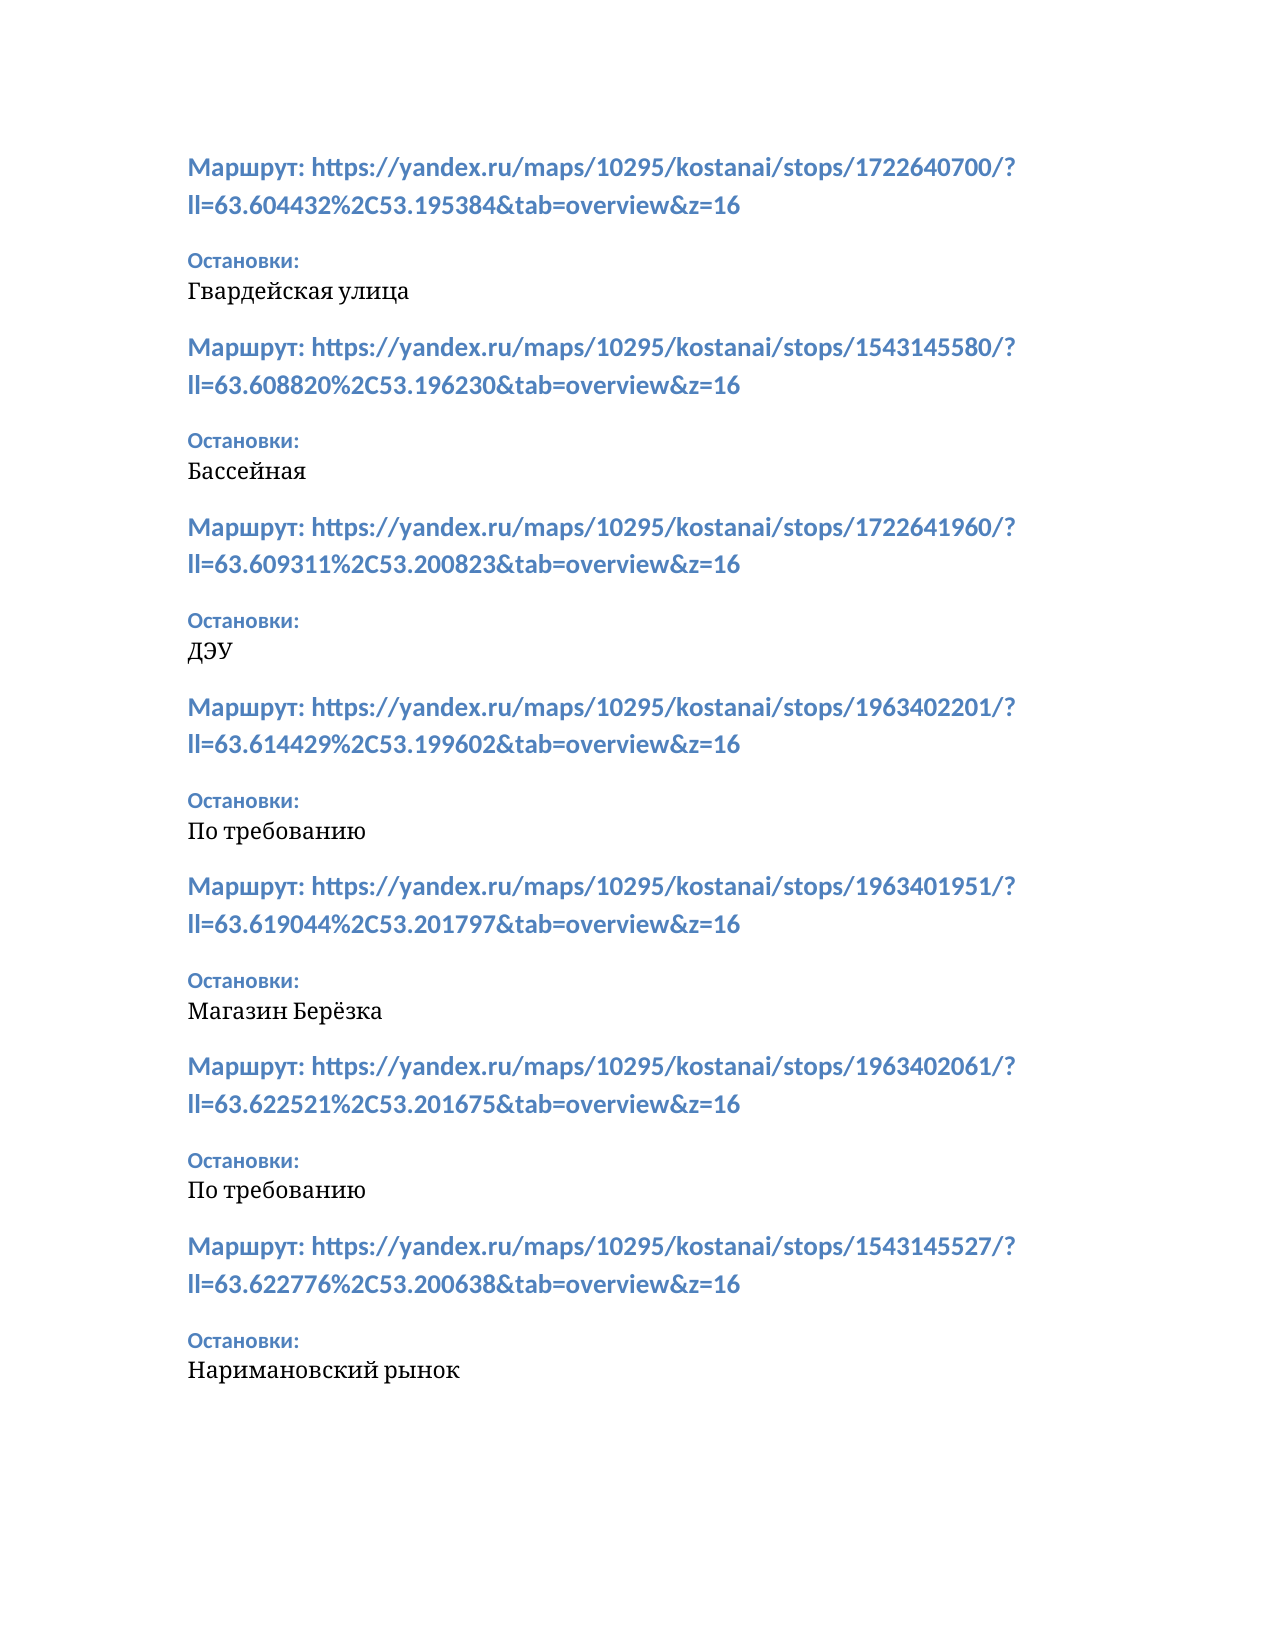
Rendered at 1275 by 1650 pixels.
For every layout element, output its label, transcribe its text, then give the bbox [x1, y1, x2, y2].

text Наримановский рынок [187, 1358, 1087, 1384]
subtitle Остановки: [187, 786, 1087, 814]
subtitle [187, 1229, 1087, 1300]
subtitle Маршрут: https://yandex.ru/maps/10295/kostanai/stops/1963402061/?ll=63.622521%2C53.201675&tab=overview&z=16 [187, 1049, 1087, 1120]
subtitle Остановки: [187, 606, 1087, 634]
subtitle Остановки: [187, 1326, 1087, 1354]
text По требованию [187, 1178, 1087, 1205]
subtitle Остановки: [187, 247, 1087, 275]
text Магазин Берёзка [187, 998, 1087, 1025]
text Бассейная [187, 459, 1087, 485]
text Гвардейская улица [187, 279, 1087, 305]
subtitle Маршрут: https://yandex.ru/maps/10295/kostanai/stops/1722640700/?ll=63.604432%2C53.195384&tab=overview&z=16 [187, 150, 1087, 221]
text По требованию [187, 818, 1087, 845]
subtitle Остановки: [187, 1146, 1087, 1174]
text ДЭУ [187, 639, 1087, 665]
subtitle Маршрут: https://yandex.ru/maps/10295/kostanai/stops/1722641960/?ll=63.609311%2C53.200823&tab=overview&z=16 [187, 510, 1087, 581]
subtitle Маршрут: https://yandex.ru/maps/10295/kostanai/stops/1963401951/?ll=63.619044%2C53.201797&tab=overview&z=16 [187, 869, 1087, 941]
subtitle Остановки: [187, 966, 1087, 994]
subtitle Маршрут: https://yandex.ru/maps/10295/kostanai/stops/1543145580/?ll=63.608820%2C53.196230&tab=overview&z=16 [187, 330, 1087, 401]
subtitle Маршрут: https://yandex.ru/maps/10295/kostanai/stops/1963402201/?ll=63.614429%2C53.199602&tab=overview&z=16 [187, 690, 1087, 761]
subtitle Остановки: [187, 427, 1087, 454]
